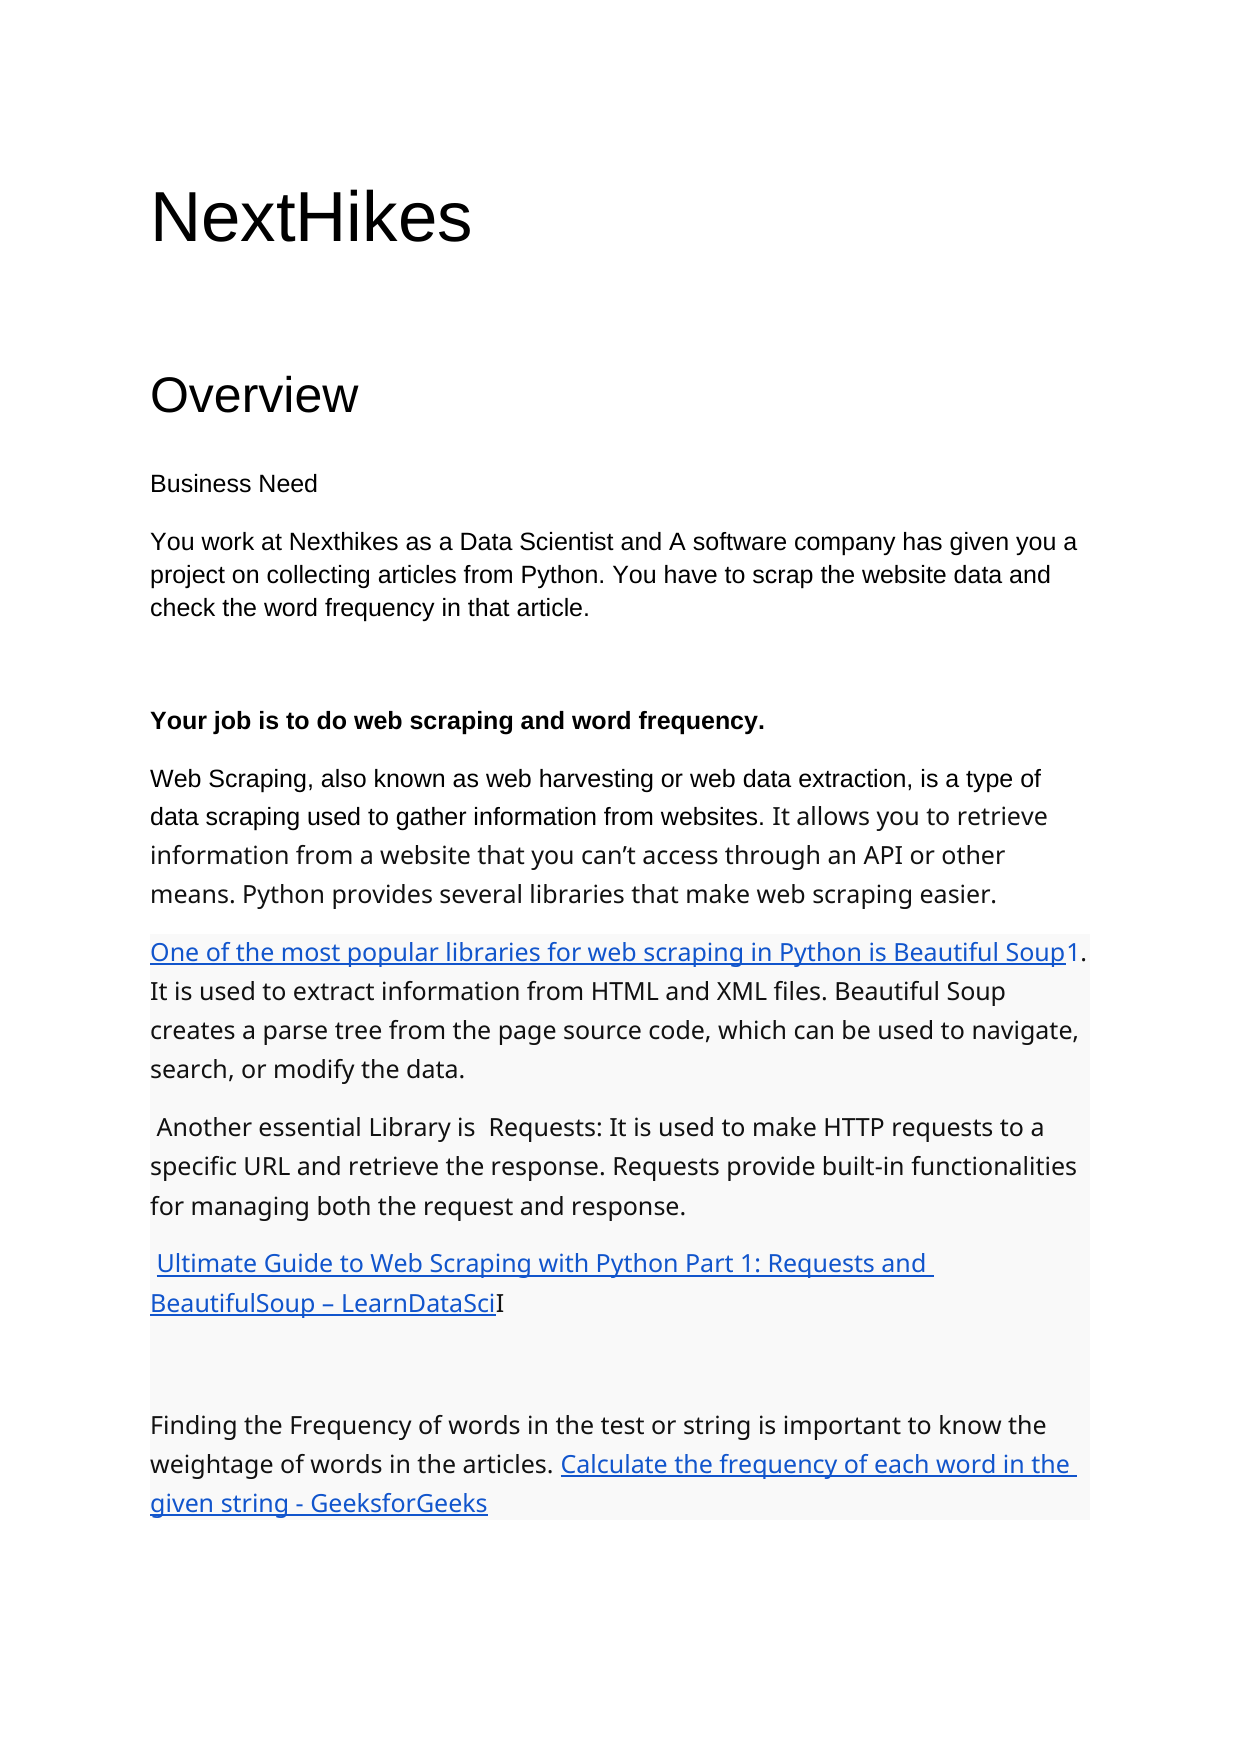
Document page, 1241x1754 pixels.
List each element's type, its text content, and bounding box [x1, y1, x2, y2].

text Another essential Library is Requests: It is used to make HTTP requests to a specific URL and retrieve the response. Requests provide built-in functionalities for managing both the request and response. [150, 1110, 1090, 1222]
text One of the most popular libraries for web scraping in Python is Beautiful Soup1. It is used to extract information from HTML and XML files. Beautiful Soup creates a parse tree from the page source code, which can be used to navigate, search, or modify the data. [150, 934, 1090, 1086]
text You work at Nexthikes as a Data Scientist and A software company has given you a project on collecting articles from Python. You have to scrap the website data and check the word frequency in that article. [150, 527, 1090, 622]
text Ultimate Guide to Web Scraping with Python Part 1: Requests and BeautifulSoup – LearnDataSciI [150, 1246, 1090, 1319]
text Business Need [150, 469, 1090, 498]
text Your job is to do web scraping and word frequency. [150, 706, 1090, 735]
text Web Scraping, also known as web harvesting or web data extraction, is a type of data scraping used to gather information from websites. It allows you to retrieve information from a website that you can’t access through an API or other means. Python provides several libraries that make web scraping easier. [150, 764, 1090, 911]
text Overview [150, 366, 1090, 423]
text Finding the Frequency of words in the test or string is important to know the weightage of words in the articles. Calculate the frequency of each word in the given string - GeeksforGeeks [150, 1407, 1090, 1520]
text NextHikes [150, 175, 1086, 256]
